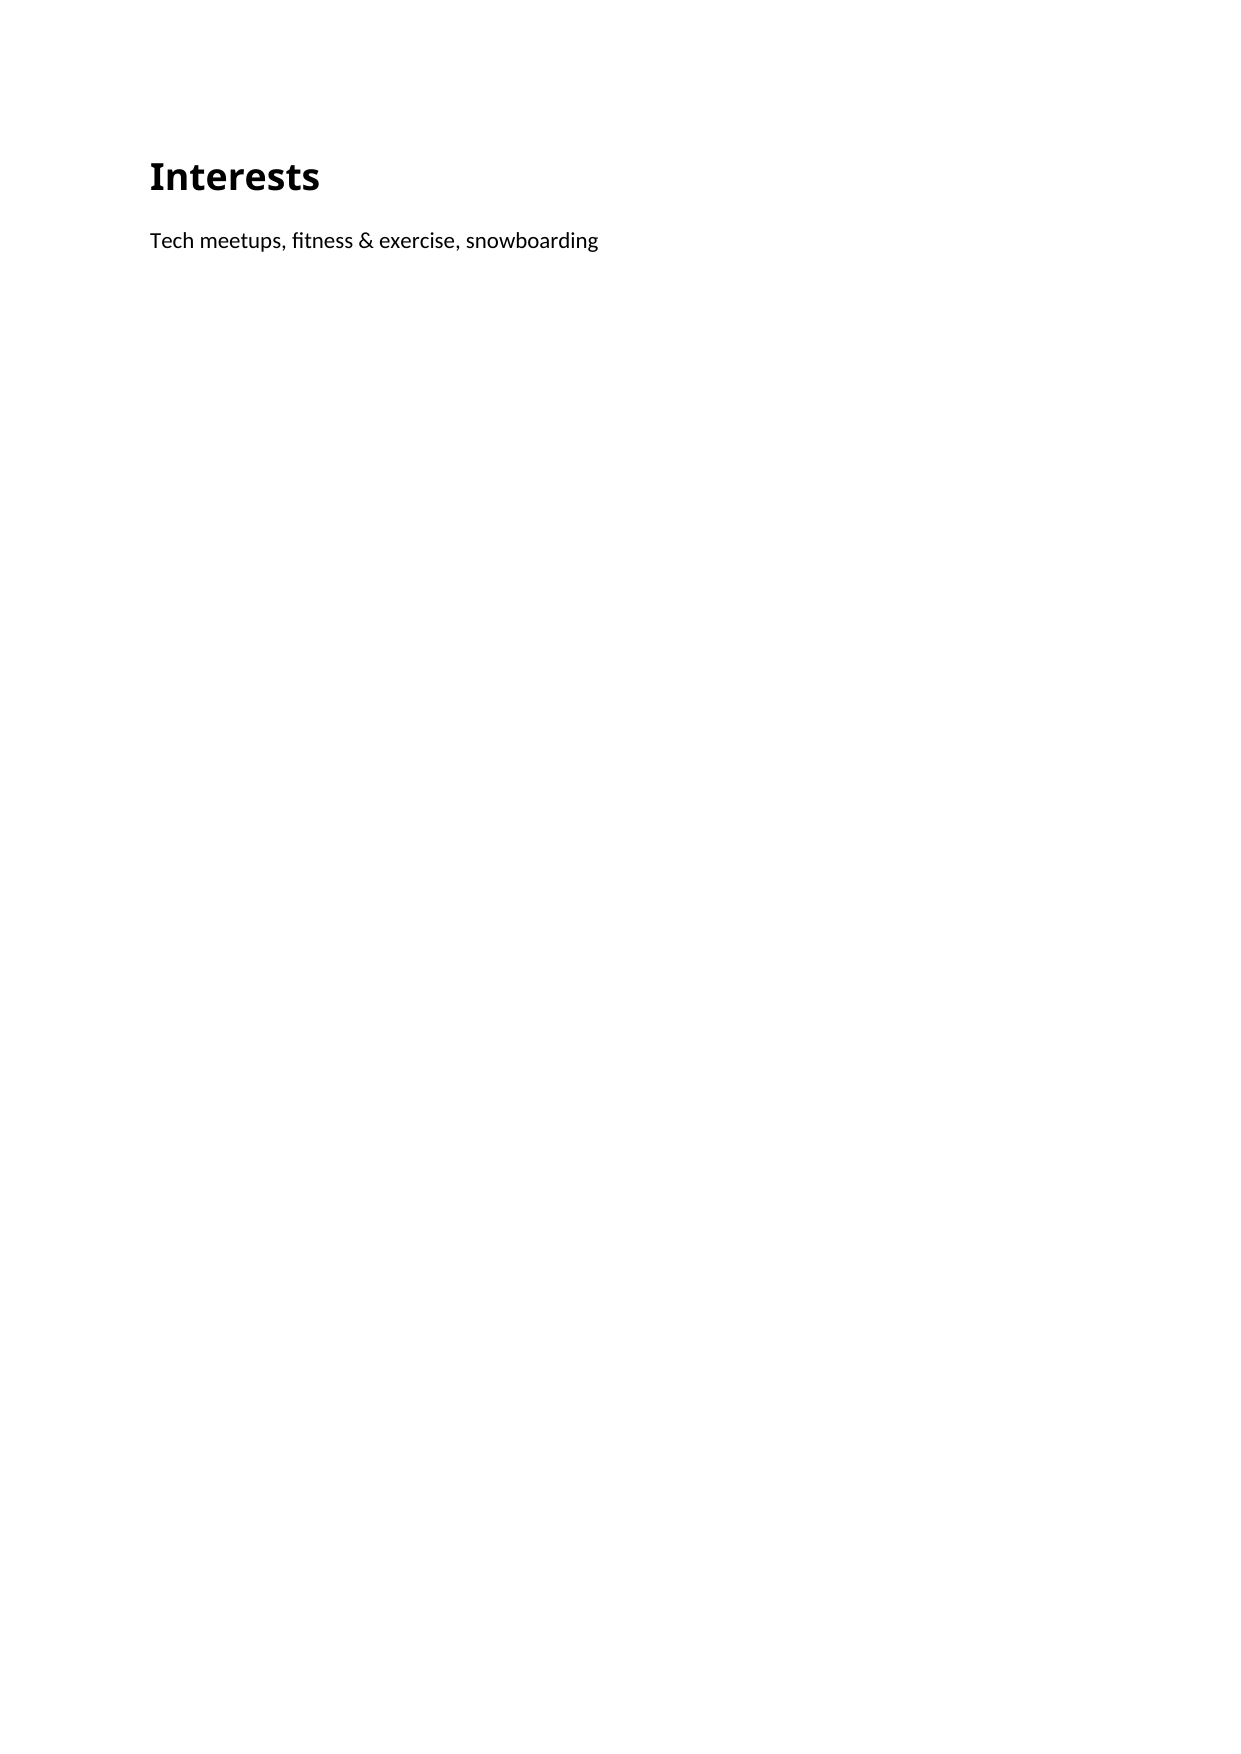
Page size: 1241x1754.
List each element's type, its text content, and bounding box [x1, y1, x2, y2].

subtitle Interests [150, 150, 1090, 201]
text Tech meetups, fitness & exercise, snowboarding [150, 227, 1090, 254]
